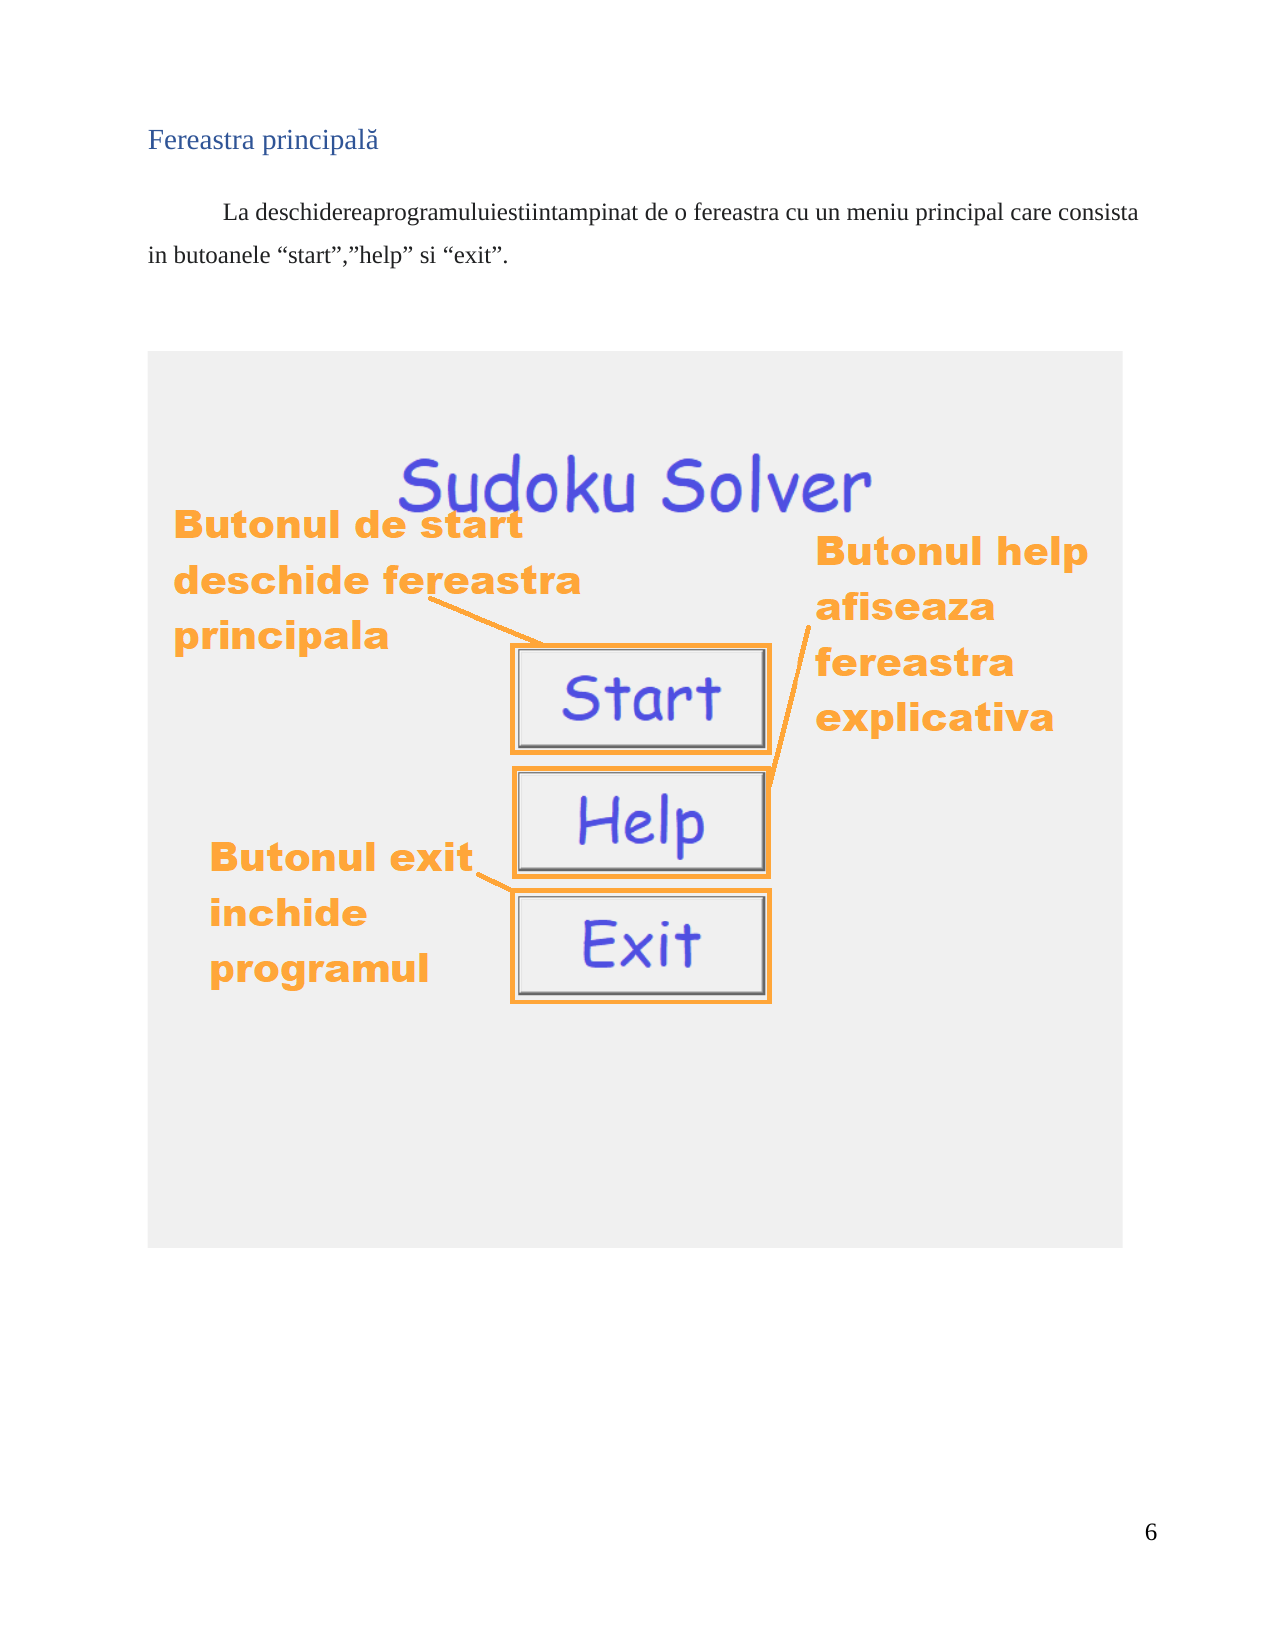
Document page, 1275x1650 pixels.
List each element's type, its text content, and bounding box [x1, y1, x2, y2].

picture [147, 351, 1123, 1248]
subtitle Fereastra principală [148, 122, 1157, 156]
text La deschidereaprogramuluiestiintampinat de o fereastra cu un meniu principal care consista in butoanele “start”,”help” si “exit”. [148, 197, 1157, 269]
